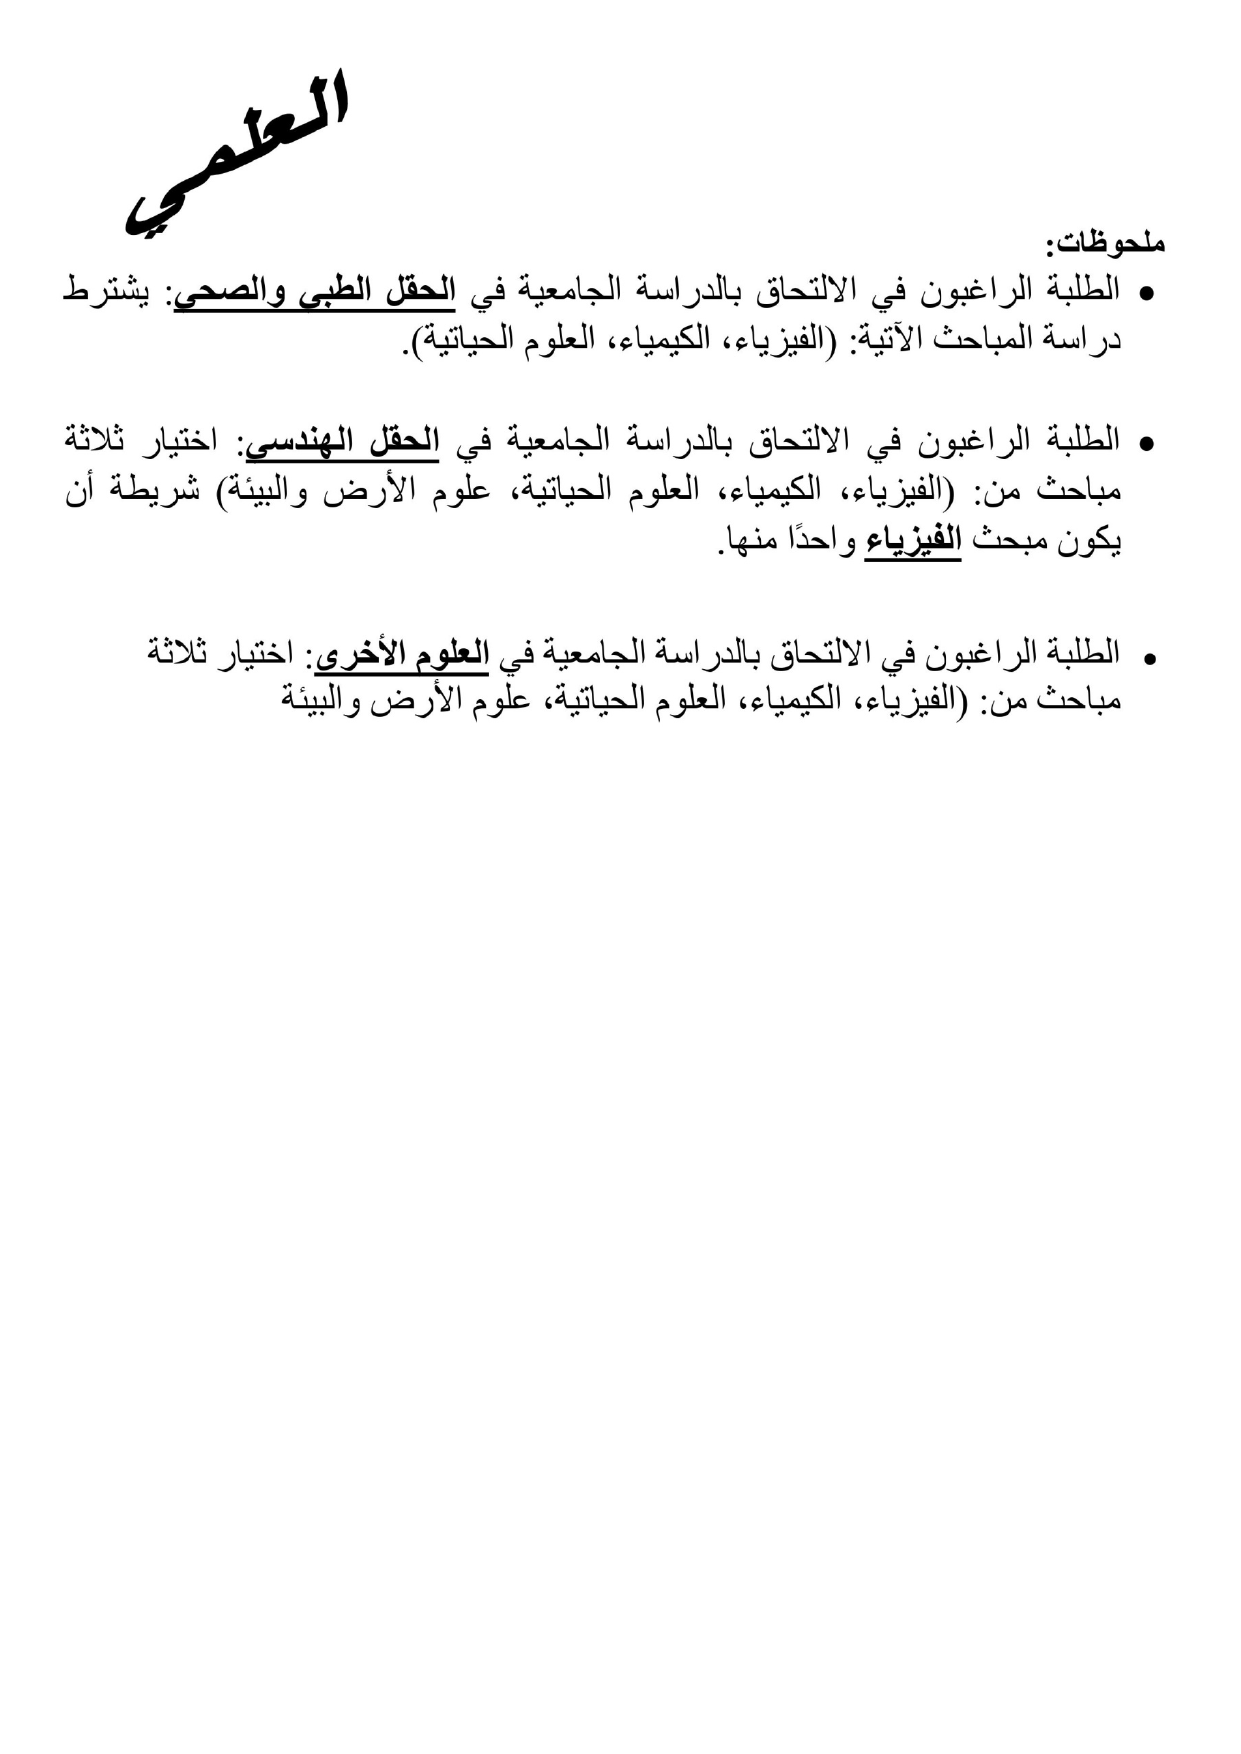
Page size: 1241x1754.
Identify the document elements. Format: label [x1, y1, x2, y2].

picture [29, 29, 1211, 785]
